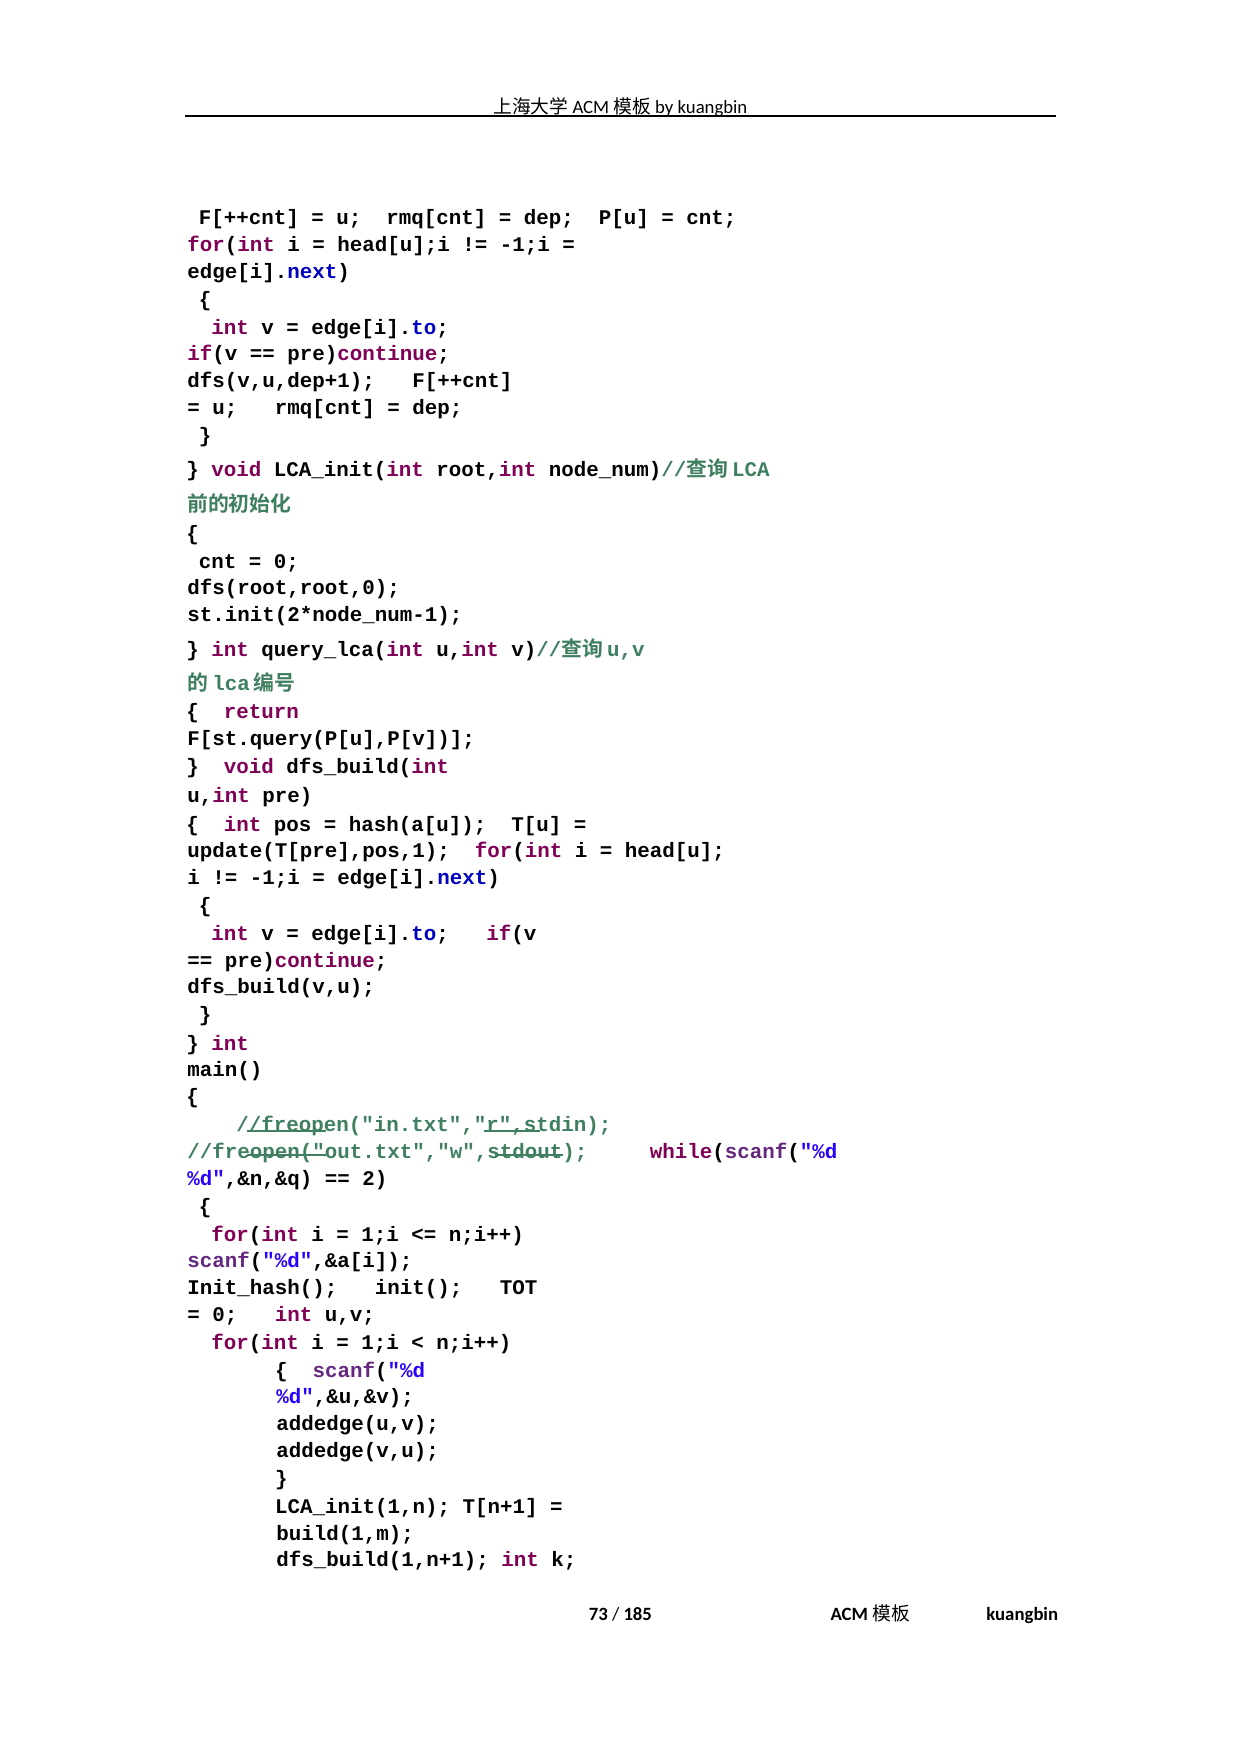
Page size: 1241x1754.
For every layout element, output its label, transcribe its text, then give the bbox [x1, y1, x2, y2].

text } int query_lca(int u,int v)//查询u,v的lca编号 [186, 632, 664, 697]
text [275, 1496, 600, 1573]
text //freopen("in.txt","r",stdin); //freopen("out.txt","w",stdout); while(scanf("%d%d",&n,&q) == 2) [186, 1114, 878, 1191]
text } void LCA_init(int root,int node_num)//查询LCA前的初始化 [186, 453, 780, 517]
text } [186, 1004, 780, 1028]
text } int main() [186, 1032, 300, 1083]
text for(int i = 1;i <= n;i++) scanf("%d",&a[i]); Init_hash(); init(); TOT = 0; int u,v; [186, 1224, 556, 1327]
text { int pos = hash(a[u]); T[u] = update(T[pre],pos,1); for(int i = head[u]; i != -1;i = edge[i].next) [186, 814, 749, 891]
text for(int i = 1;i < n;i++) [186, 1332, 780, 1356]
text F[++cnt] = u; rmq[cnt] = dep; P[u] = cnt; for(int i = head[u];i != -1;i = edge[i].next) [186, 207, 738, 284]
text { [186, 1196, 780, 1219]
text } void dfs_build(int u,int pre) [186, 756, 514, 808]
text { [186, 895, 780, 919]
text { [186, 289, 780, 312]
text { [186, 1086, 780, 1110]
text } [275, 1468, 780, 1492]
text } [186, 425, 780, 448]
text cnt = 0; dfs(root,root,0); st.init(2*node_num-1); [186, 551, 524, 628]
text { return F[st.query(P[u],P[v])]; [186, 701, 569, 751]
text { scanf("%d%d",&u,&v); addedge(u,v); addedge(v,u); [275, 1360, 544, 1463]
text { [186, 523, 780, 546]
text int v = edge[i].to; if(v == pre)continue; dfs(v,u,dep+1); F[++cnt] = u; rmq[cnt] = dep; [186, 317, 523, 420]
text int v = edge[i].to; if(v == pre)continue; dfs_build(v,u); [186, 923, 545, 1000]
